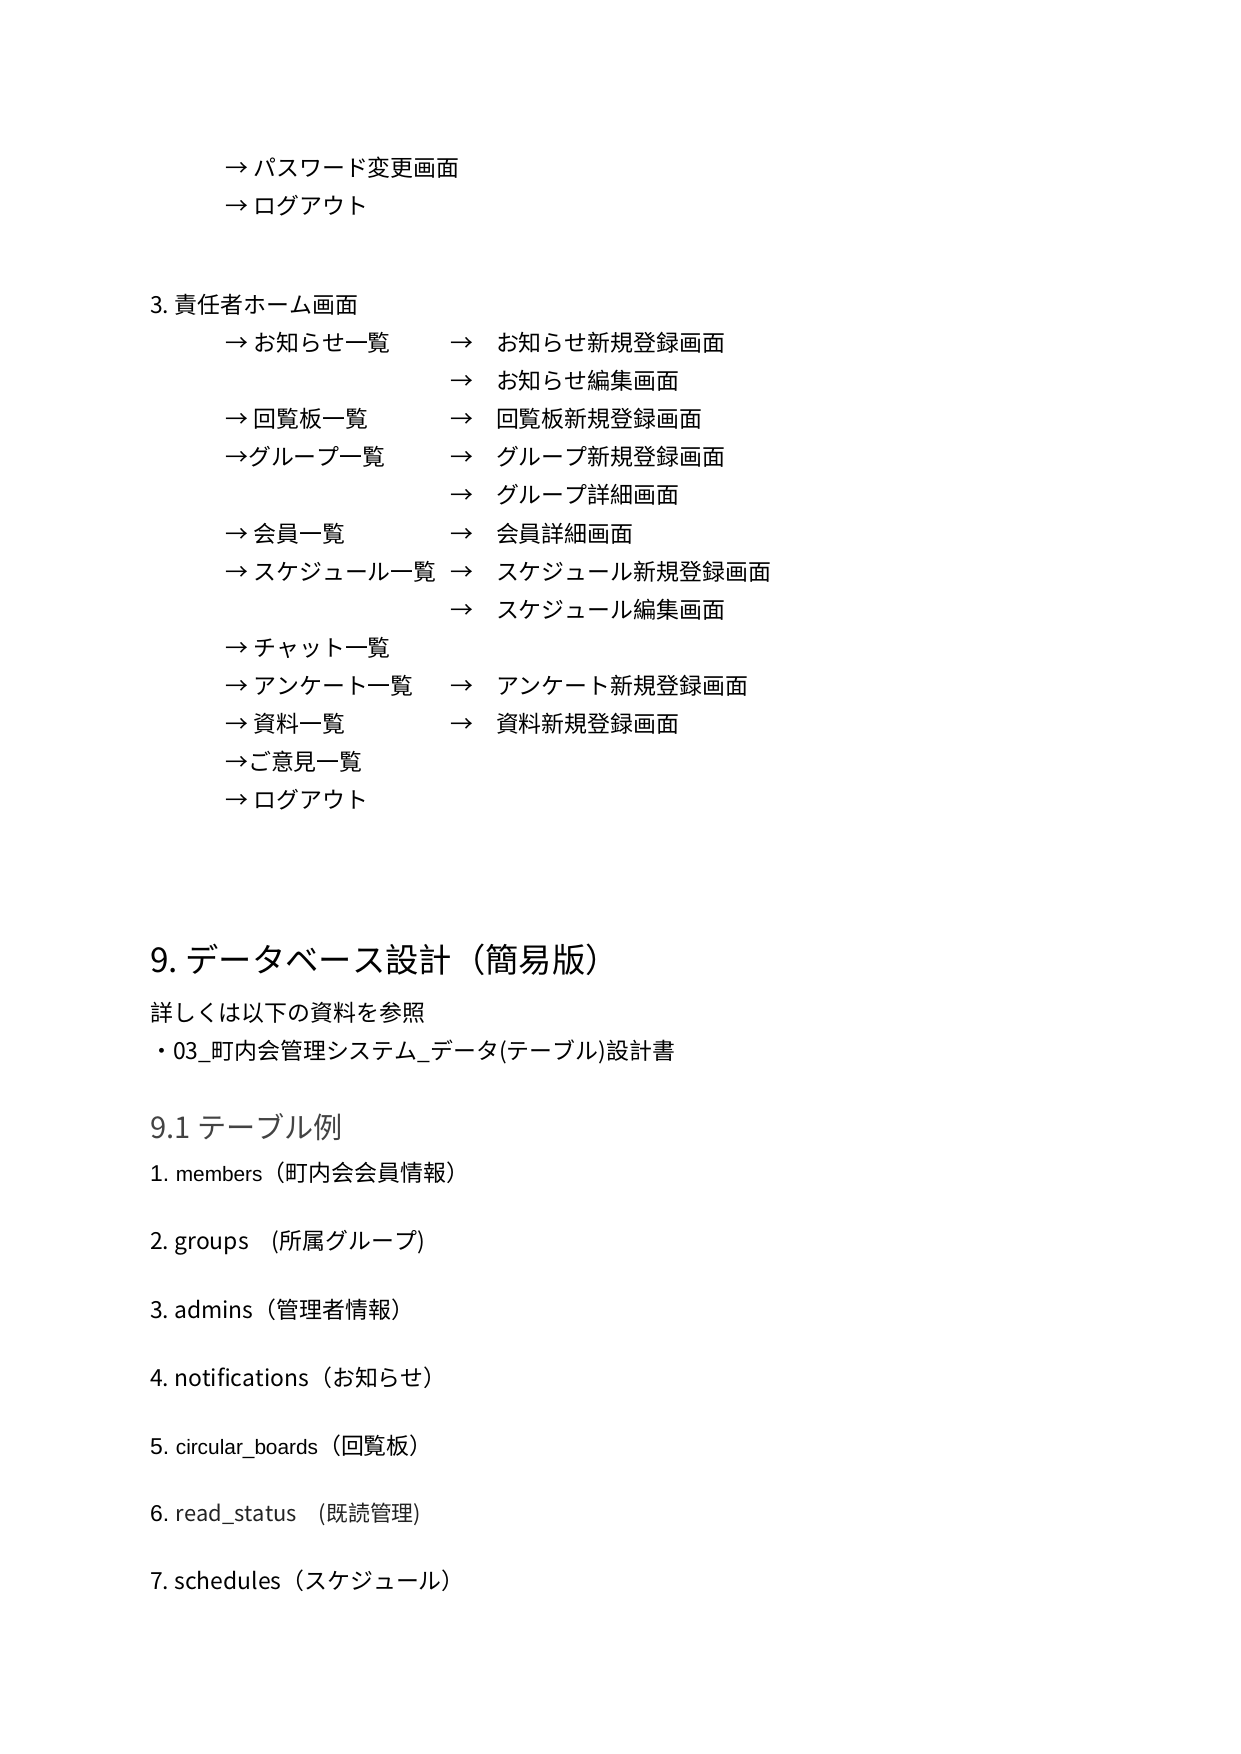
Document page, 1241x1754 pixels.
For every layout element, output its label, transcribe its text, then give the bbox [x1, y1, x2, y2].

text → スケジュール一覧 → スケジュール新規登録画面 [150, 553, 1090, 587]
text → パスワード変更画面 [150, 150, 1090, 183]
text → 会員一覧 → 会員詳細画面 [150, 515, 1090, 549]
text 3. admins（管理者情報） [150, 1291, 1090, 1325]
text →グループ一覧 → グループ新規登録画面 [150, 439, 1090, 472]
text → スケジュール編集画面 [150, 592, 1090, 625]
text ・03_町内会管理システム_データ(テーブル)設計書 [150, 1033, 1090, 1066]
text →ご意見一覧 [150, 744, 1090, 777]
subtitle 9. データベース設計（簡易版） [150, 934, 1090, 982]
text → 回覧板一覧 → 回覧板新規登録画面 [150, 401, 1090, 434]
text → チャット一覧 [150, 630, 1090, 663]
text → アンケート一覧 → アンケート新規登録画面 [150, 668, 1090, 701]
subtitle 9.1 テーブル例 [150, 1104, 1090, 1146]
text 7. schedules（スケジュール） [150, 1563, 1090, 1596]
text 6. read_status (既読管理) [150, 1496, 1090, 1528]
text 3. 責任者ホーム画面 [150, 287, 1090, 320]
text → ログアウト [150, 188, 1090, 221]
text → グループ詳細画面 [150, 477, 1090, 511]
text → ログアウト [150, 782, 1090, 816]
text 詳しくは以下の資料を参照 [150, 994, 1090, 1028]
text → 資料一覧 → 資料新規登録画面 [150, 706, 1090, 739]
text 5. circular_boards（回覧板） [150, 1428, 1090, 1461]
text 4. notifications（お知らせ） [150, 1360, 1090, 1393]
text 1. members（町内会会員情報） [150, 1155, 1090, 1188]
text → お知らせ一覧 → お知らせ新規登録画面 [150, 325, 1090, 358]
text 2. groups (所属グループ) [150, 1223, 1090, 1256]
text → お知らせ編集画面 [150, 363, 1090, 396]
